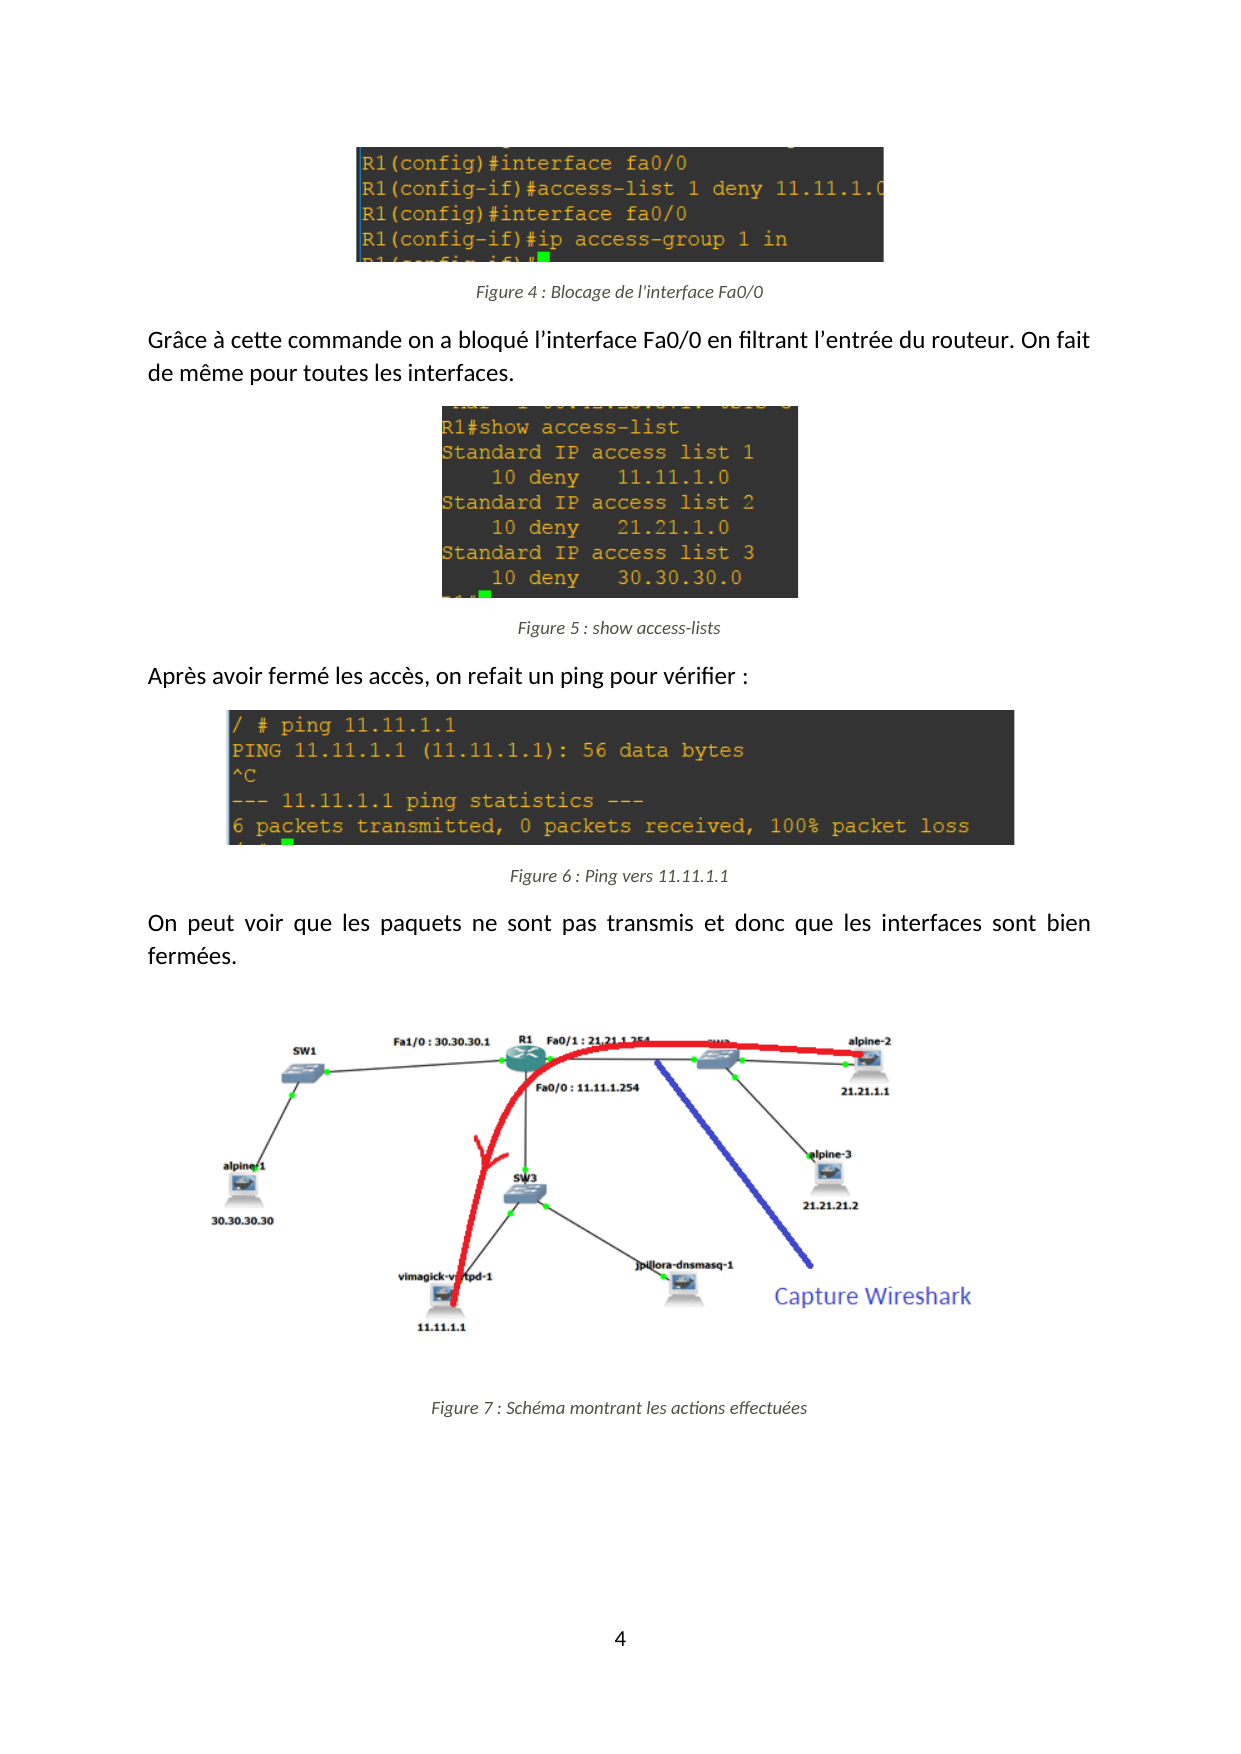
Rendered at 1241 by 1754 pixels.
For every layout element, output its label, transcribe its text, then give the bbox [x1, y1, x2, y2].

picture [225, 710, 1015, 845]
text Figure 5 : show access-lists [148, 617, 1093, 639]
text Grâce à cette commande on a bloqué l’interface Fa0/0 en filtrant l’entrée du routeur. On fait de même pour toutes les interfaces. [148, 324, 1093, 387]
text Après avoir fermé les accès, on refait un ping pour vérifier : [148, 660, 1093, 691]
picture [442, 406, 799, 598]
text On peut voir que les paquets ne sont pas transmis et donc que les interfaces sont bien fermées. [148, 907, 1093, 971]
text Figure 7 : Schéma montrant les actions effectuées [148, 1396, 1093, 1419]
text Figure 6 : Ping vers 11.11.1.1 [148, 864, 1093, 887]
text Figure 4 : Blocage de l'interface Fa0/0 [148, 280, 1093, 303]
picture [356, 147, 884, 262]
picture [201, 990, 1039, 1378]
